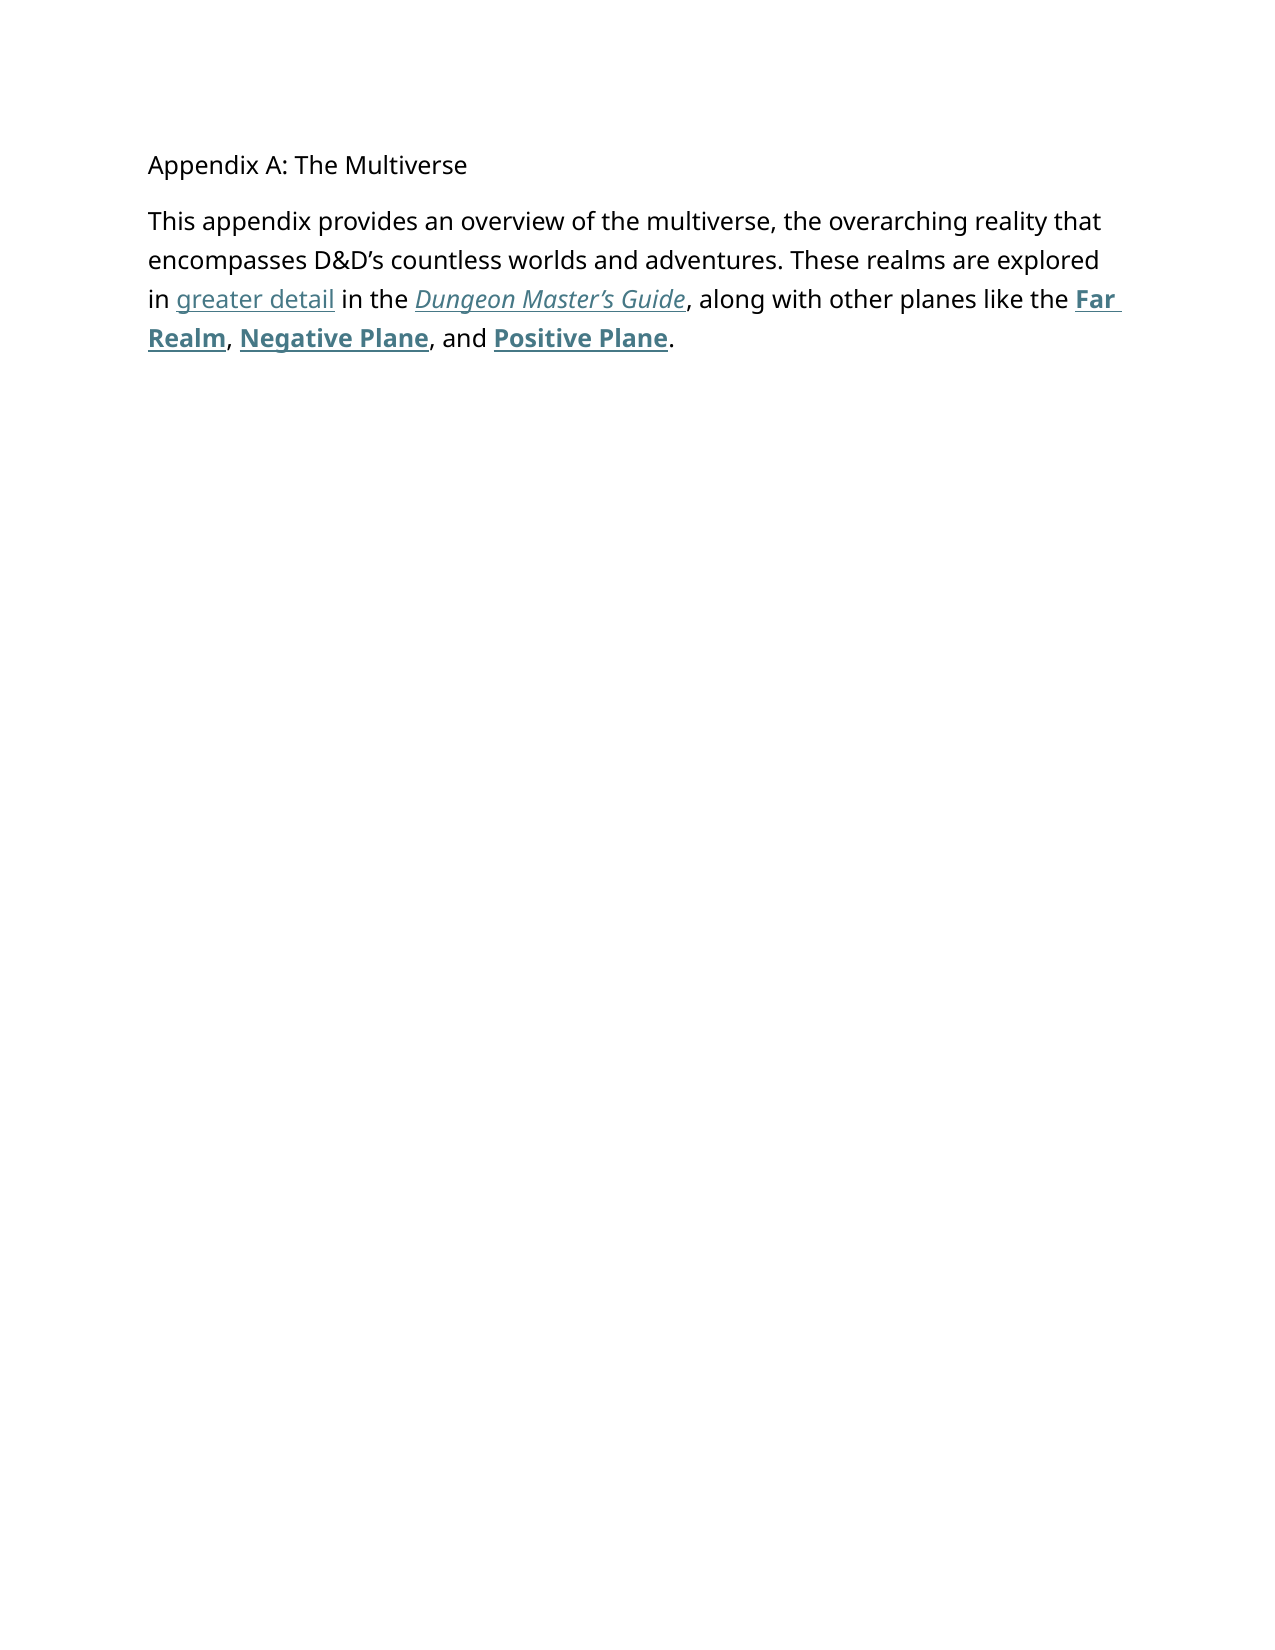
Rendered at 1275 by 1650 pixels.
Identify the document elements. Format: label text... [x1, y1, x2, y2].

text Appendix A: The Multiverse [148, 148, 1127, 182]
text This appendix provides an overview of the multiverse, the overarching reality that encompasses D&D’s countless worlds and adventures. These realms are explored in greater detail in the Dungeon Master’s Guide, along with other planes like the Far Realm, Negative Plane, and Positive Plane. [148, 203, 1127, 355]
